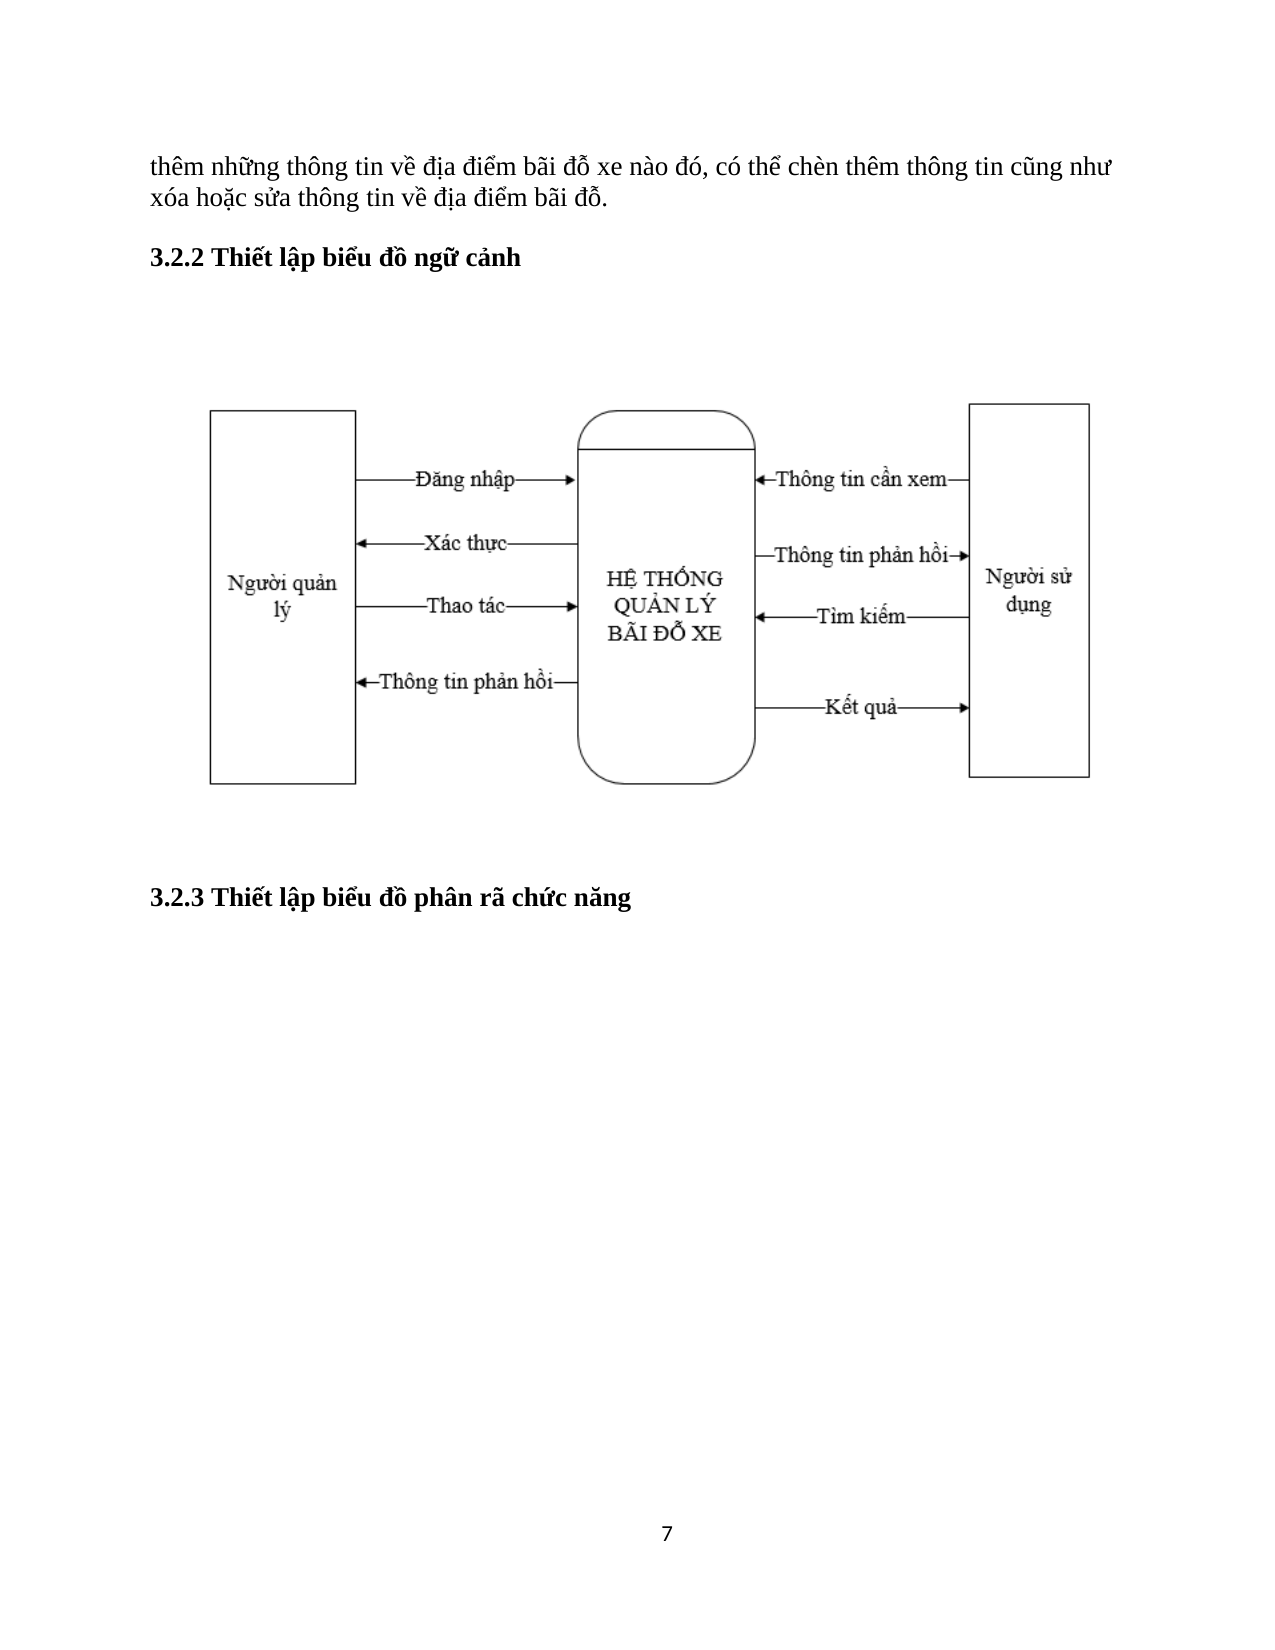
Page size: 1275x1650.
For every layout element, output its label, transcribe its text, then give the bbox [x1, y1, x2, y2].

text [150, 150, 1125, 212]
text 3.2.3 Thiết lập biểu đồ phân rã chức năng [150, 881, 1125, 912]
picture [150, 301, 1125, 862]
text 3.2.2 Thiết lập biểu đồ ngữ cảnh [150, 241, 1125, 273]
